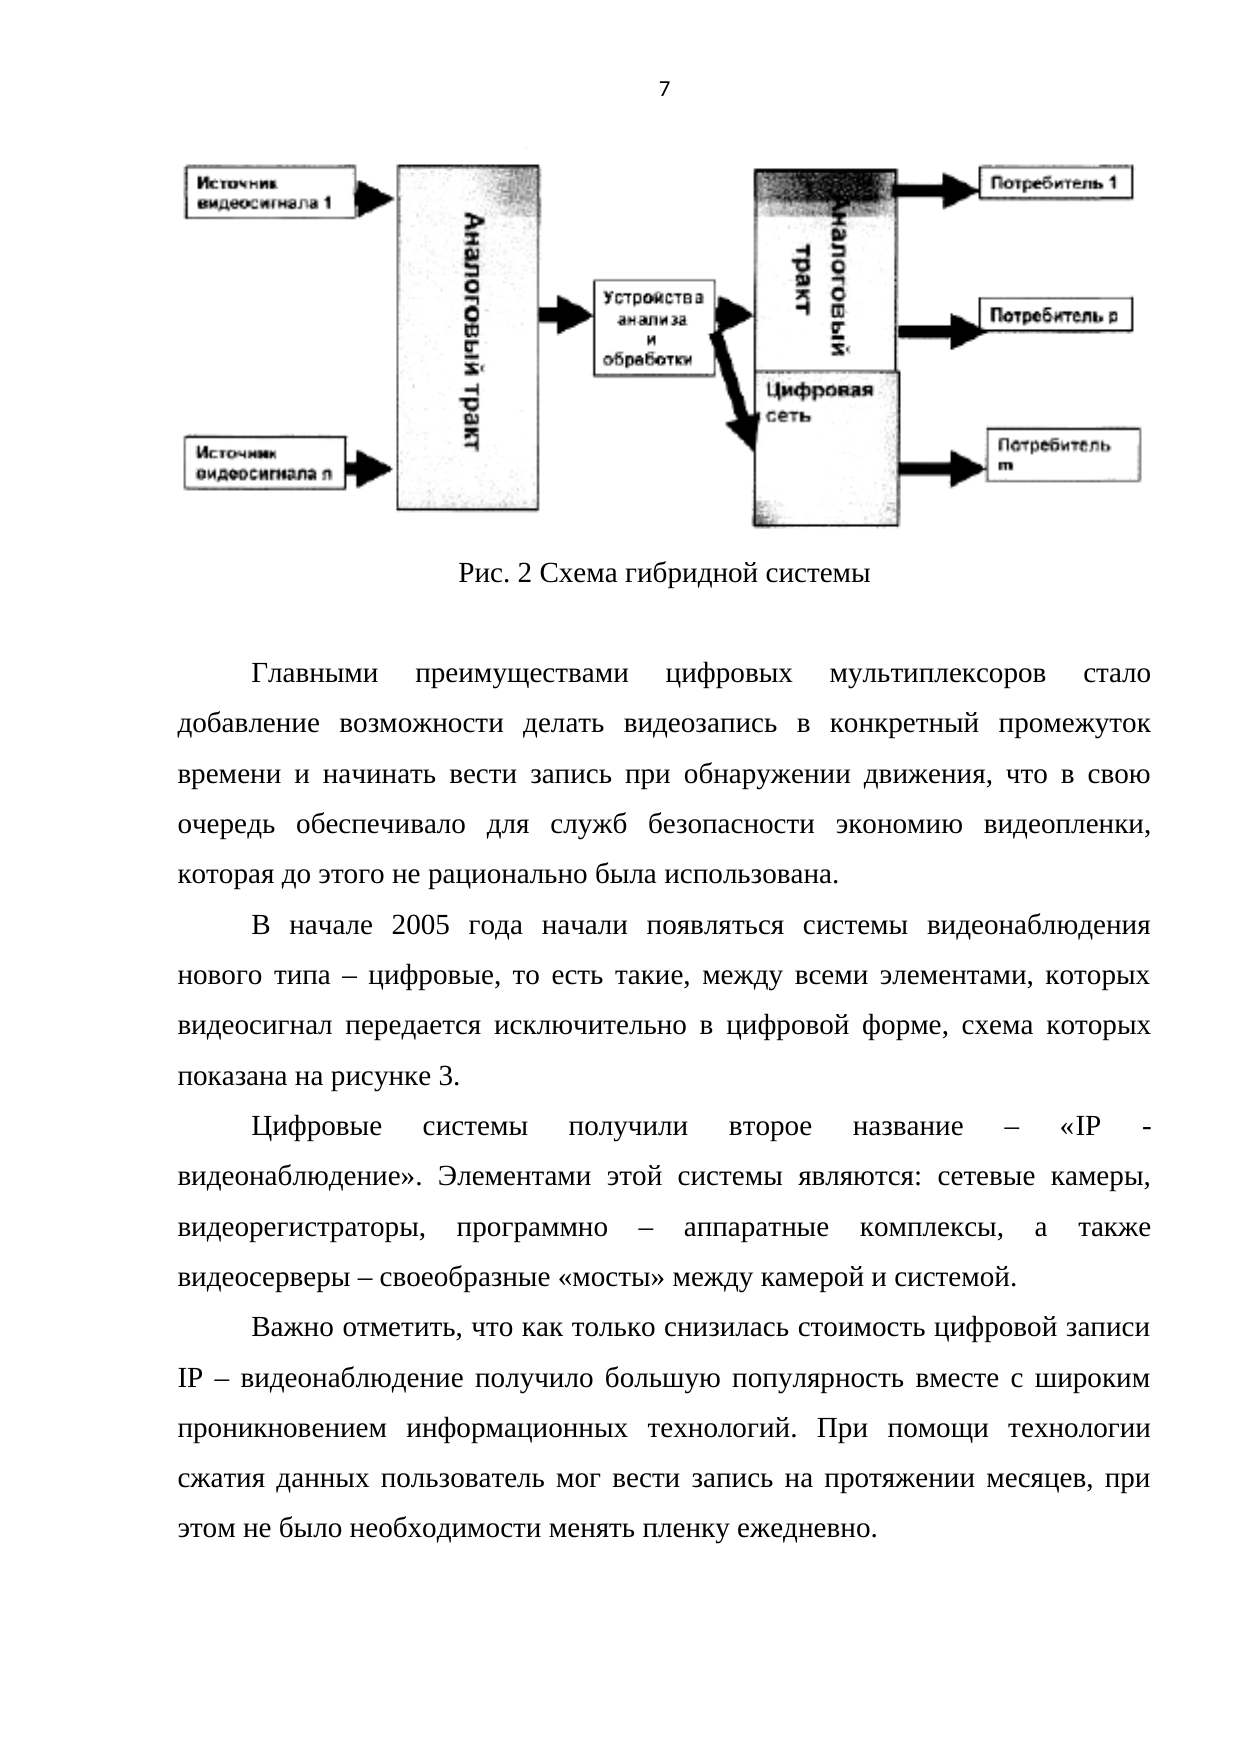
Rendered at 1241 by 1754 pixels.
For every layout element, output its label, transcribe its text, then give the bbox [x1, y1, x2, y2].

list Рис. 2 Схема гибридной системы [177, 555, 1152, 588]
list В начале 2005 года начали появляться системы видеонаблюдения нового типа – цифровые, то есть такие, между всеми элементами, которых видеосигнал передается исключительно в цифровой форме, схема которых показана на рисунке 3. [177, 907, 1152, 1091]
list Главными преимуществами цифровых мультиплексоров стало добавление возможности делать видеозапись в конкретный промежуток времени и начинать вести запись при обнаружении движения, что в свою очередь обеспечивало для служб безопасности экономию видеопленки, которая до этого не рационально была использована. [177, 655, 1152, 890]
list Важно отметить, что как только снизилась стоимость цифровой записи IP – видеонаблюдение получило большую популярность вместе с широким проникновением информационных технологий. При помощи технологии сжатия данных пользователь мог вести запись на протяжении месяцев, при этом не было необходимости менять пленку ежедневно. [177, 1309, 1152, 1544]
list Цифровые системы получили второе название – «IP - видеонаблюдение». Элементами этой системы являются: сетевые камеры, видеорегистраторы, программно – аппаратные комплексы, а также видеосерверы – своеобразные «мосты» между камерой и системой. [177, 1108, 1152, 1293]
picture [132, 129, 1190, 541]
